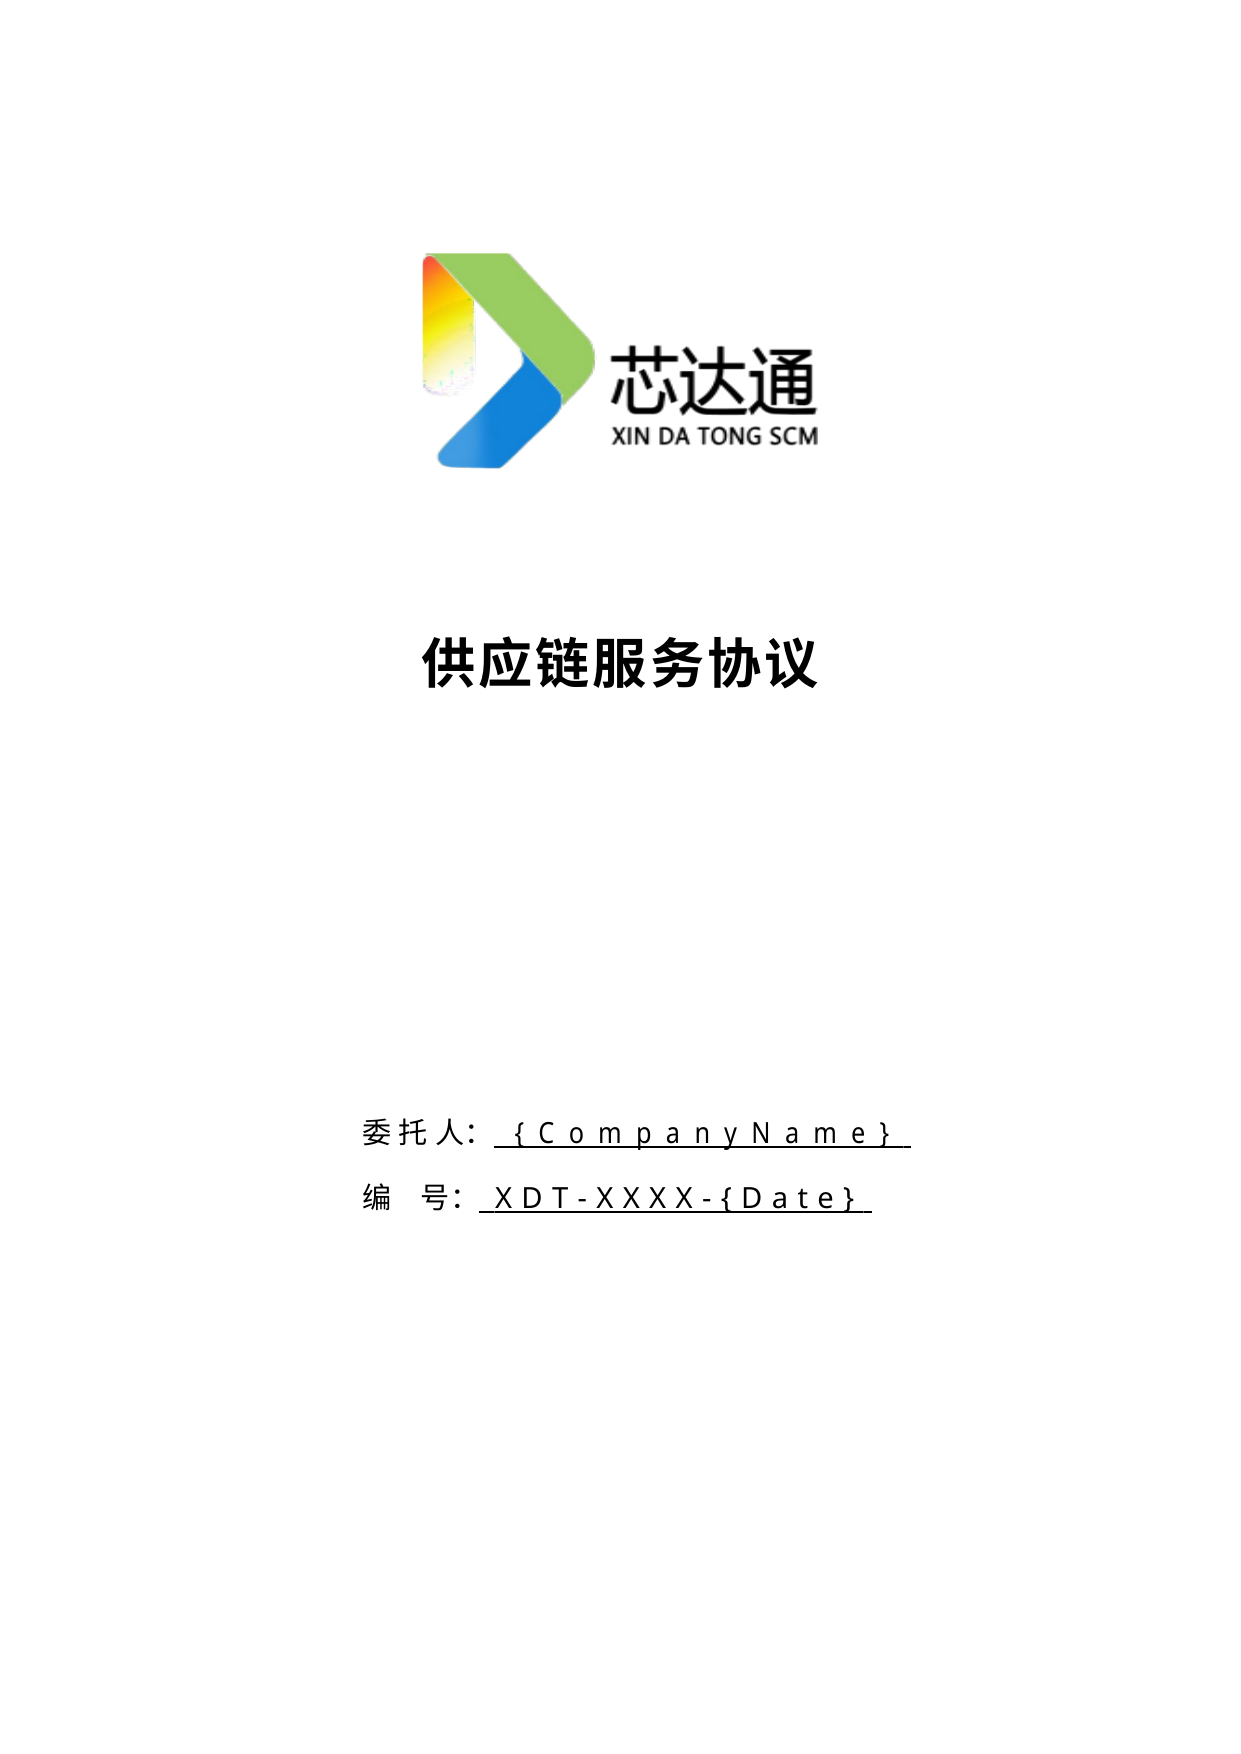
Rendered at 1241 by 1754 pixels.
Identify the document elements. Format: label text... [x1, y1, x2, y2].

text 供应链服务协议 [187, 611, 1053, 708]
text 委托人： {CompanyName} [187, 1098, 1053, 1163]
text 编号： XDT-XXXX-{Date} [187, 1163, 1053, 1228]
picture [422, 253, 818, 469]
